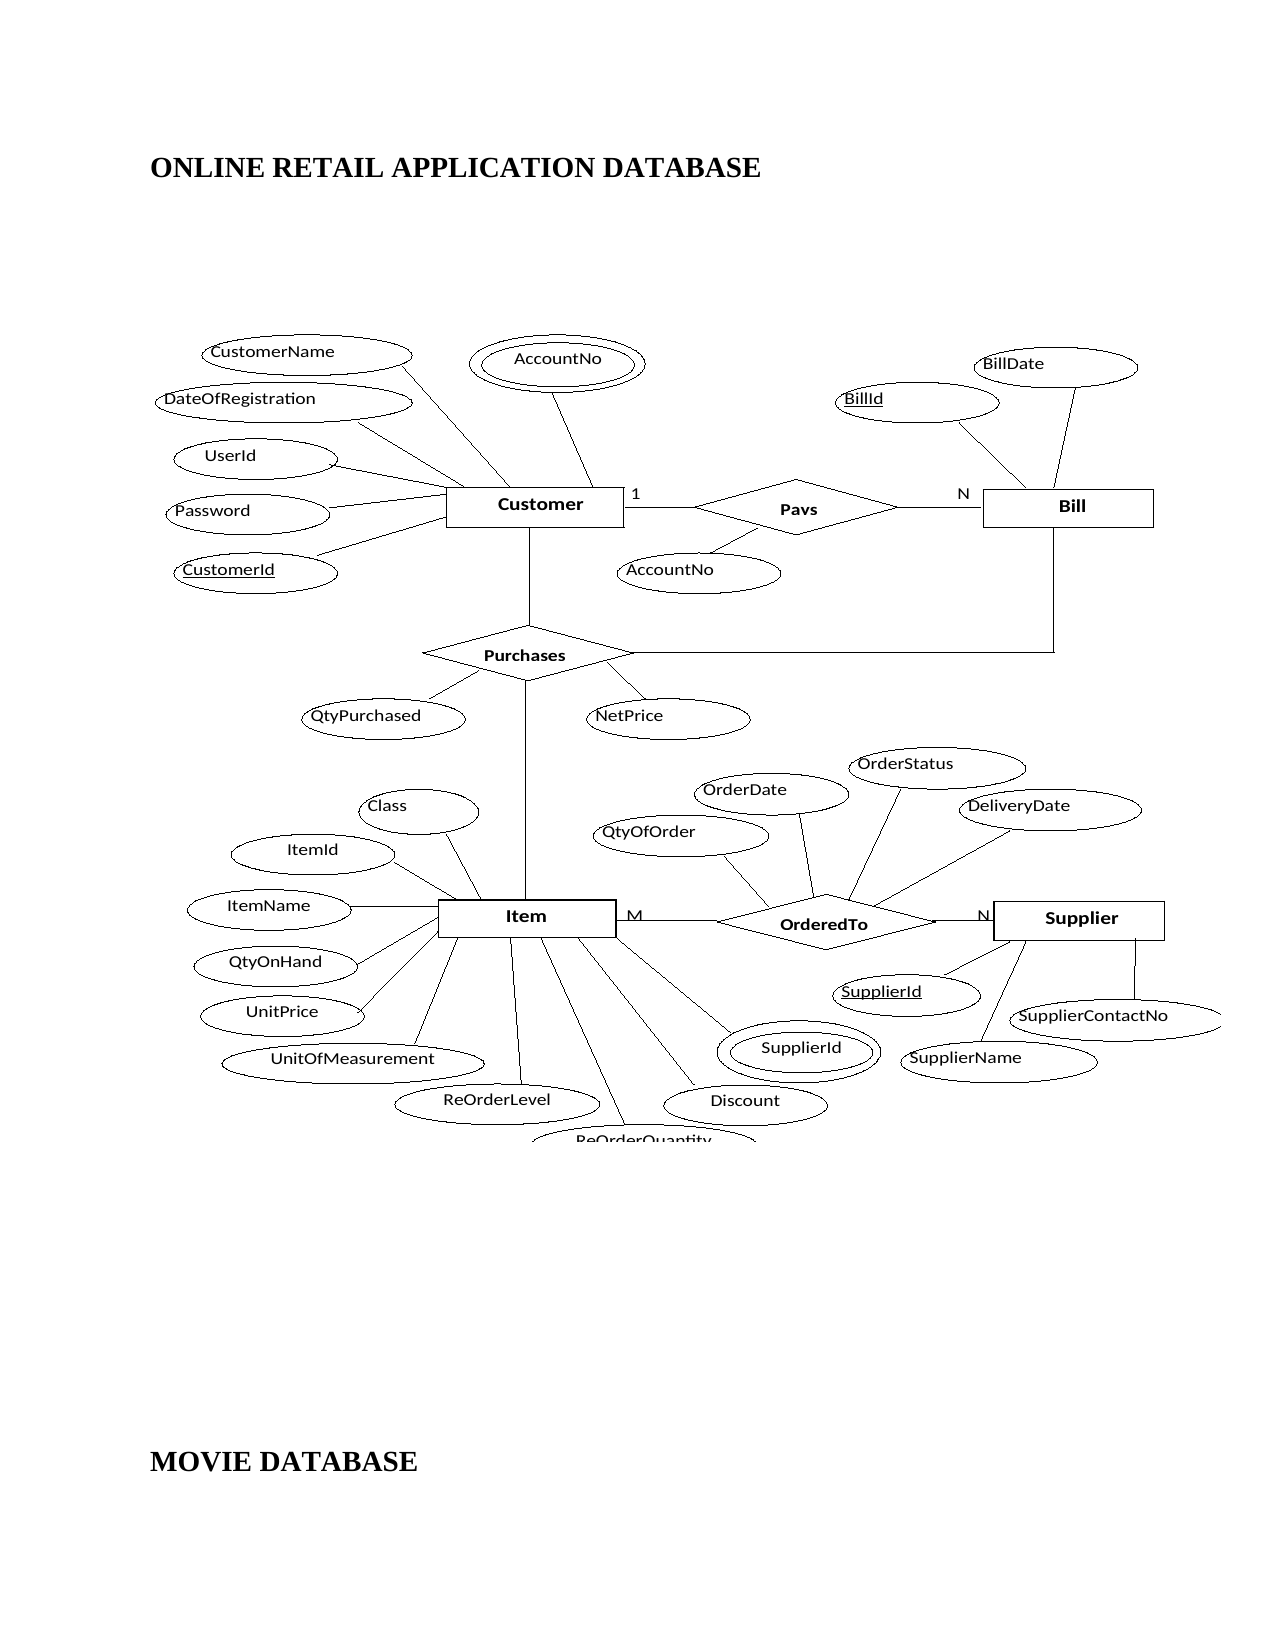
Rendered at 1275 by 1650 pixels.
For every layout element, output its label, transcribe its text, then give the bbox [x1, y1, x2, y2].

text MOVIE DATABASE [150, 1444, 1125, 1477]
text ONLINE RETAIL APPLICATION DATABASE [150, 150, 1125, 183]
